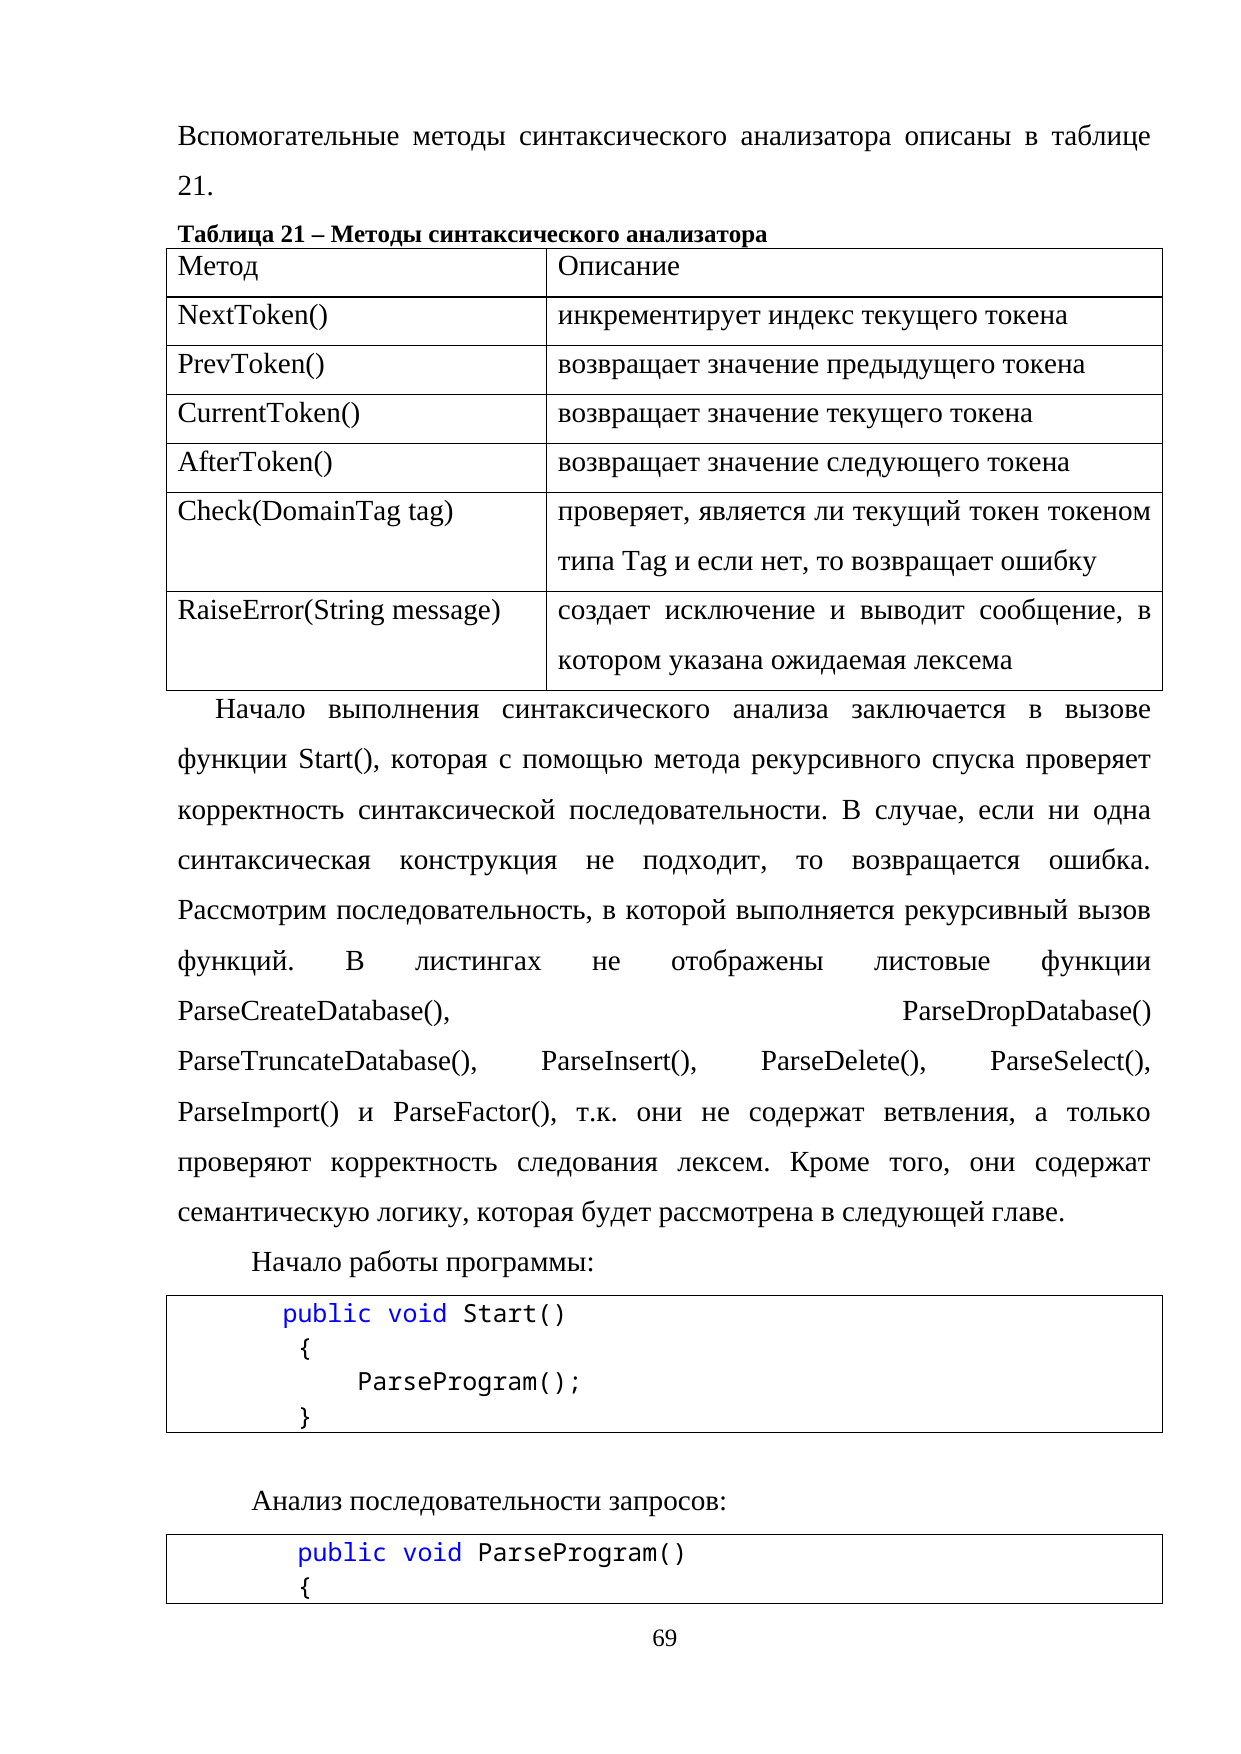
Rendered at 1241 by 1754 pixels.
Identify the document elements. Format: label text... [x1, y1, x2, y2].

table_cell создает исключение и выводит сообщение, в котором указана ожидаемая лексема [547, 592, 1162, 690]
text Таблица 21 ‒ Методы синтаксического анализатора [177, 219, 1152, 247]
table_cell возвращает значение текущего токена [547, 395, 1162, 443]
table_cell RaiseError(String message) [167, 592, 546, 690]
table_cell NextToken() [167, 298, 546, 345]
text Начало работы программы: [177, 1244, 1152, 1278]
table_cell инкрементирует индекс текущего токена [547, 298, 1162, 345]
table_cell PrevToken() [167, 346, 546, 394]
table_cell проверяет, является ли текущий токен токеном типа Tag и если нет, то возвращает ошибку [547, 493, 1162, 591]
text Вспомогательные методы синтаксического анализатора описаны в таблице 21. [177, 118, 1152, 202]
text Начало выполнения синтаксического анализа заключается в вызове функции Start(), которая с помощью метода рекурсивного спуска проверяет корректность синтаксической последовательности. В случае, если ни одна синтаксическая конструкция не подходит, то возвращается ошибка. Рассмотрим последовательность, в которой выполняется рекурсивный вызов функций. В листингах не отображены листовые функции ParseCreateDatabase(), ParseDropDatabase() ParseTruncateDatabase(), ParseInsert(), ParseDelete(), ParseSelect(), ParseImport() и ParseFactor(), т.к. они не содержат ветвления, а только проверяют корректность следования лексем. Кроме того, они содержат семантическую логику, которая будет рассмотрена в следующей главе. [177, 691, 1152, 1228]
table_cell возвращает значение следующего токена [547, 444, 1162, 492]
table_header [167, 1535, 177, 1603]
table_cell возвращает значение предыдущего токена [547, 346, 1162, 394]
table_cell CurrentToken() [167, 395, 546, 443]
table_cell Check(DomainTag tag) [167, 493, 546, 591]
text Анализ последовательности запросов: [177, 1483, 1152, 1517]
table_header public void Start() { ParseProgram(); } [312, 1296, 1162, 1432]
table_header Описание [547, 249, 1162, 296]
table_header Метод [167, 249, 546, 296]
table_cell AfterToken() [167, 444, 546, 492]
